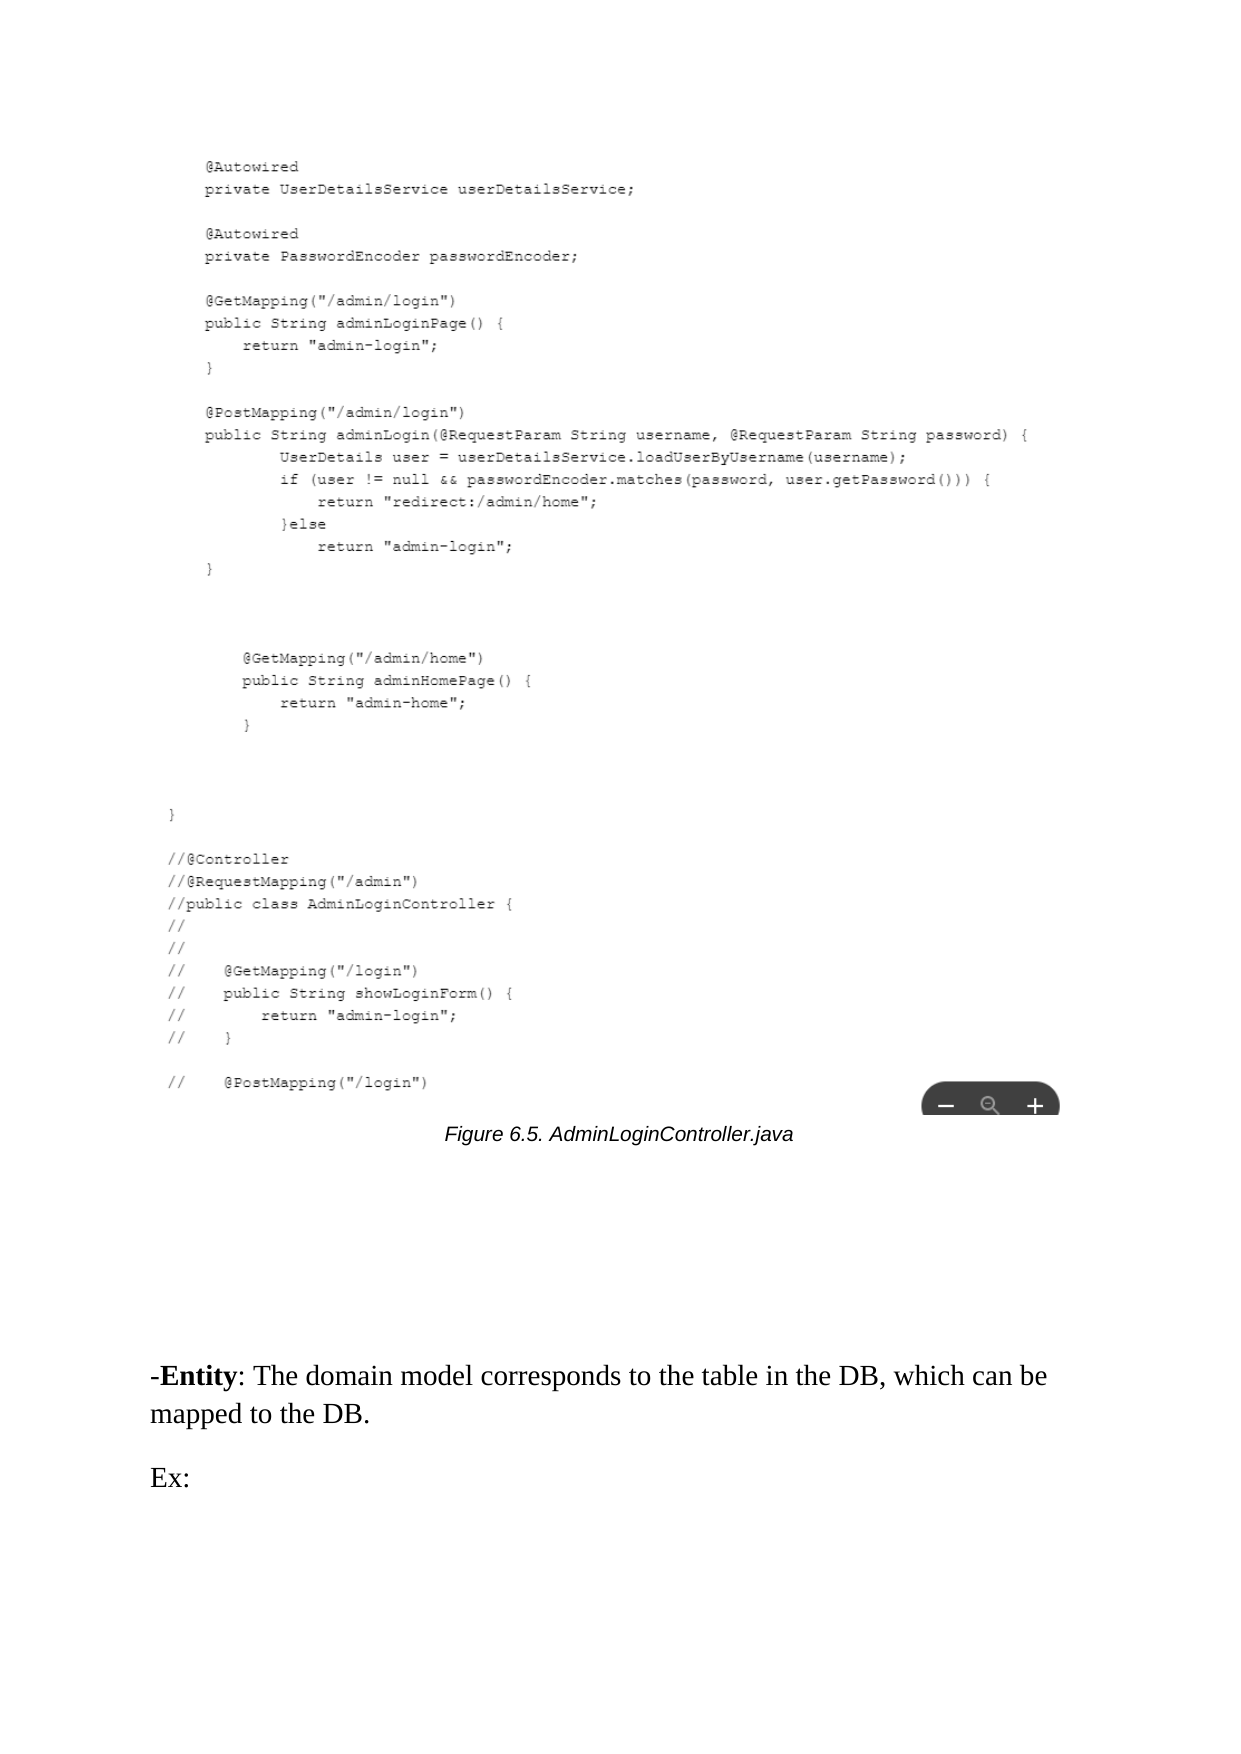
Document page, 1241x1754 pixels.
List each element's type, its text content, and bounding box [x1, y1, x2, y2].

subtitle Figure 6.5. AdminLoginController.java [150, 1122, 1090, 1146]
picture [150, 150, 1090, 1115]
text -Entity: The domain model corresponds to the table in the DB, which can be mapped to the DB. [150, 1358, 1090, 1430]
text Ex: [150, 1460, 1090, 1494]
